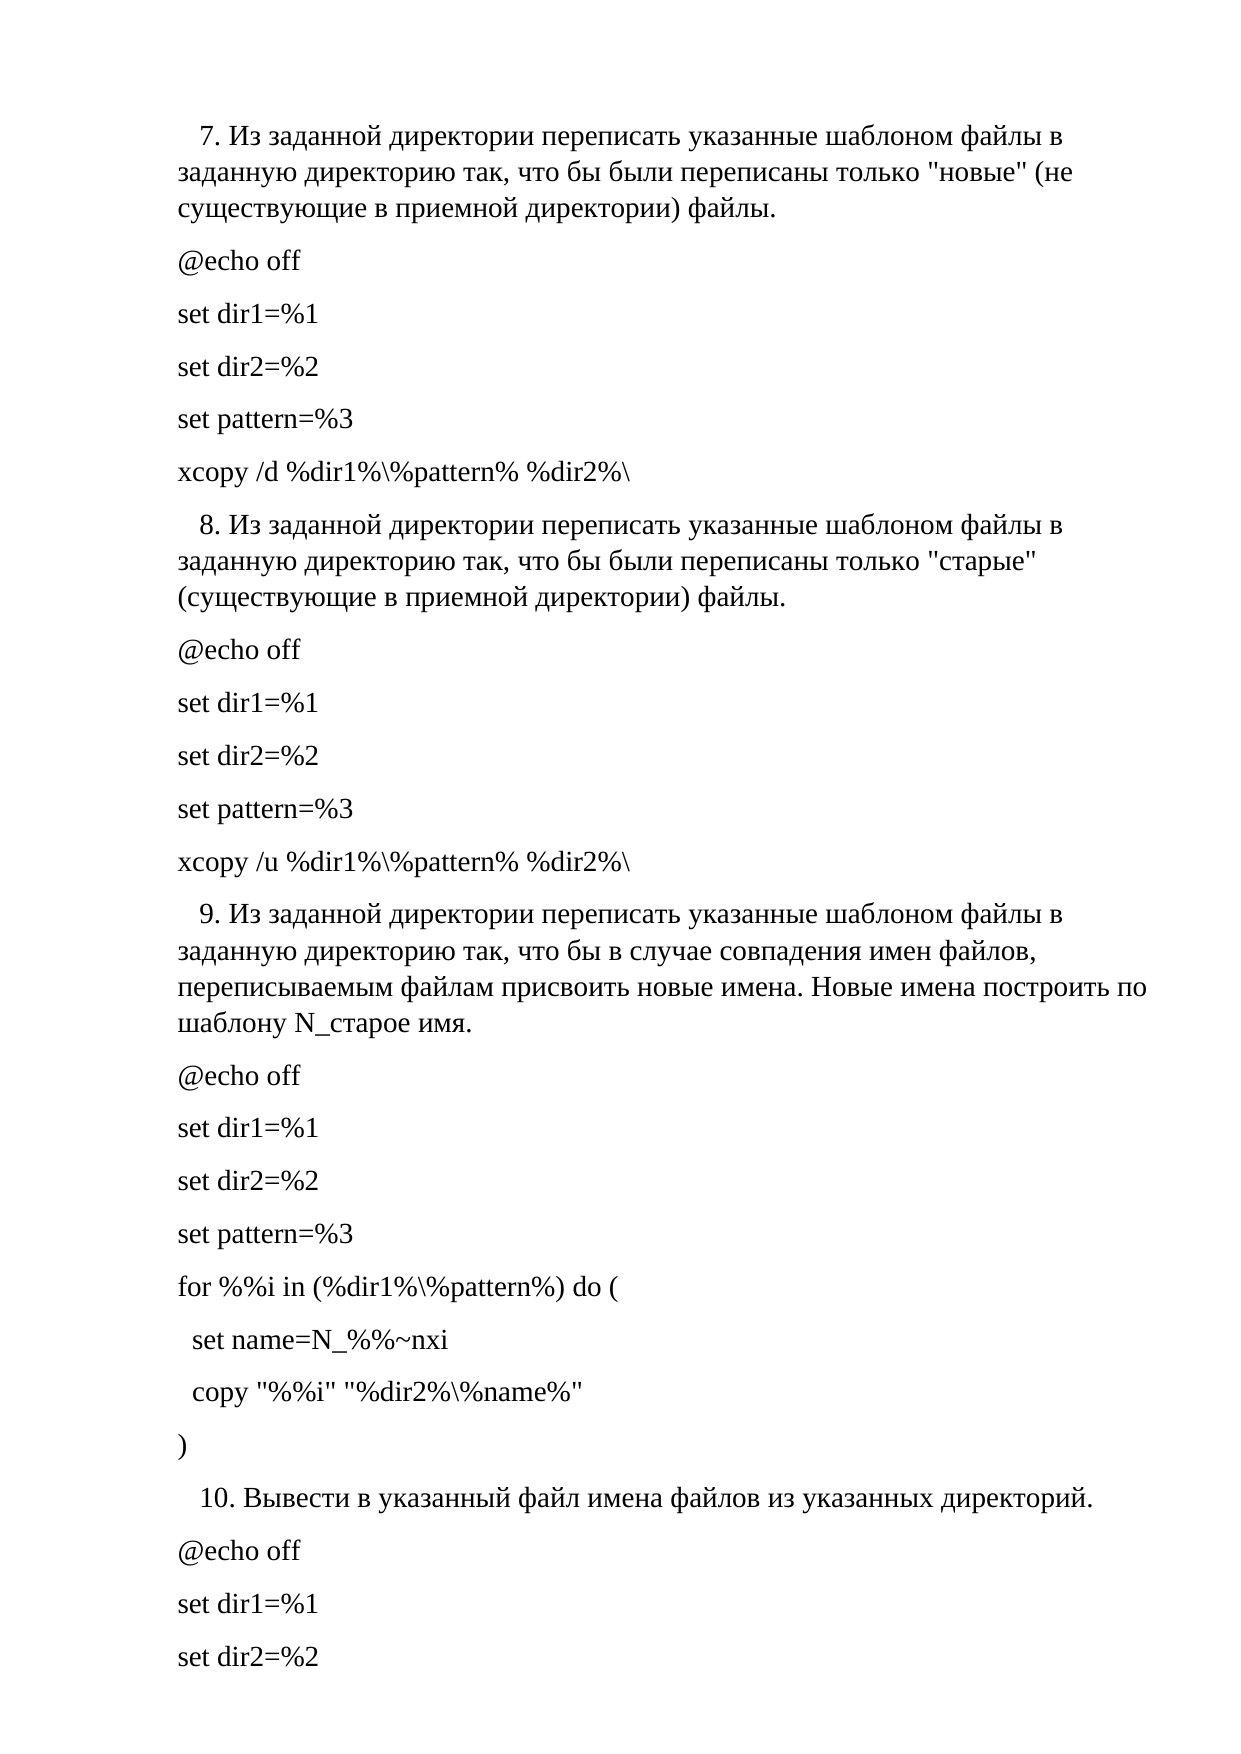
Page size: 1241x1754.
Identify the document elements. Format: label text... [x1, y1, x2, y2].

text 10. Вывести в указанный файл имена файлов из указанных директорий. [177, 1480, 1152, 1514]
text for %%i in (%dir1%\%pattern%) do ( [177, 1269, 1152, 1302]
text xcopy /d %dir1%\%pattern% %dir2%\ [177, 454, 1152, 488]
text set name=N_%%~nxi [177, 1322, 1152, 1355]
text set dir1=%1 [177, 296, 1152, 329]
text 8. Из заданной директории переписать указанные шаблоном файлы в заданную директорию так, что бы были переписаны только "старые" (существующие в приемной директории) файлы. [177, 507, 1152, 613]
text set dir2=%2 [177, 349, 1152, 382]
text xcopy /u %dir1%\%pattern% %dir2%\ [177, 844, 1152, 877]
text set dir2=%2 [177, 1639, 1152, 1672]
text set dir2=%2 [177, 738, 1152, 772]
text @echo off [177, 632, 1152, 666]
text 9. Из заданной директории переписать указанные шаблоном файлы в заданную директорию так, что бы в случае совпадения имен файлов, переписываемым файлам присвоить новые имена. Новые имена построить по шаблону N_старое имя. [177, 896, 1152, 1038]
text set dir2=%2 [177, 1163, 1152, 1197]
text set dir1=%1 [177, 1111, 1152, 1144]
text @echo off [177, 1058, 1152, 1091]
text set dir1=%1 [177, 1586, 1152, 1619]
text @echo off [177, 243, 1152, 277]
text @echo off [177, 1533, 1152, 1567]
text ) [177, 1427, 1152, 1461]
text set dir1=%1 [177, 685, 1152, 719]
text set pattern=%3 [177, 1216, 1152, 1250]
text set pattern=%3 [177, 791, 1152, 824]
text 7. Из заданной директории переписать указанные шаблоном файлы в заданную директорию так, что бы были переписаны только "новые" (не существующие в приемной директории) файлы. [177, 118, 1152, 224]
text set pattern=%3 [177, 402, 1152, 435]
text copy "%%i" "%dir2%\%name%" [177, 1374, 1152, 1408]
